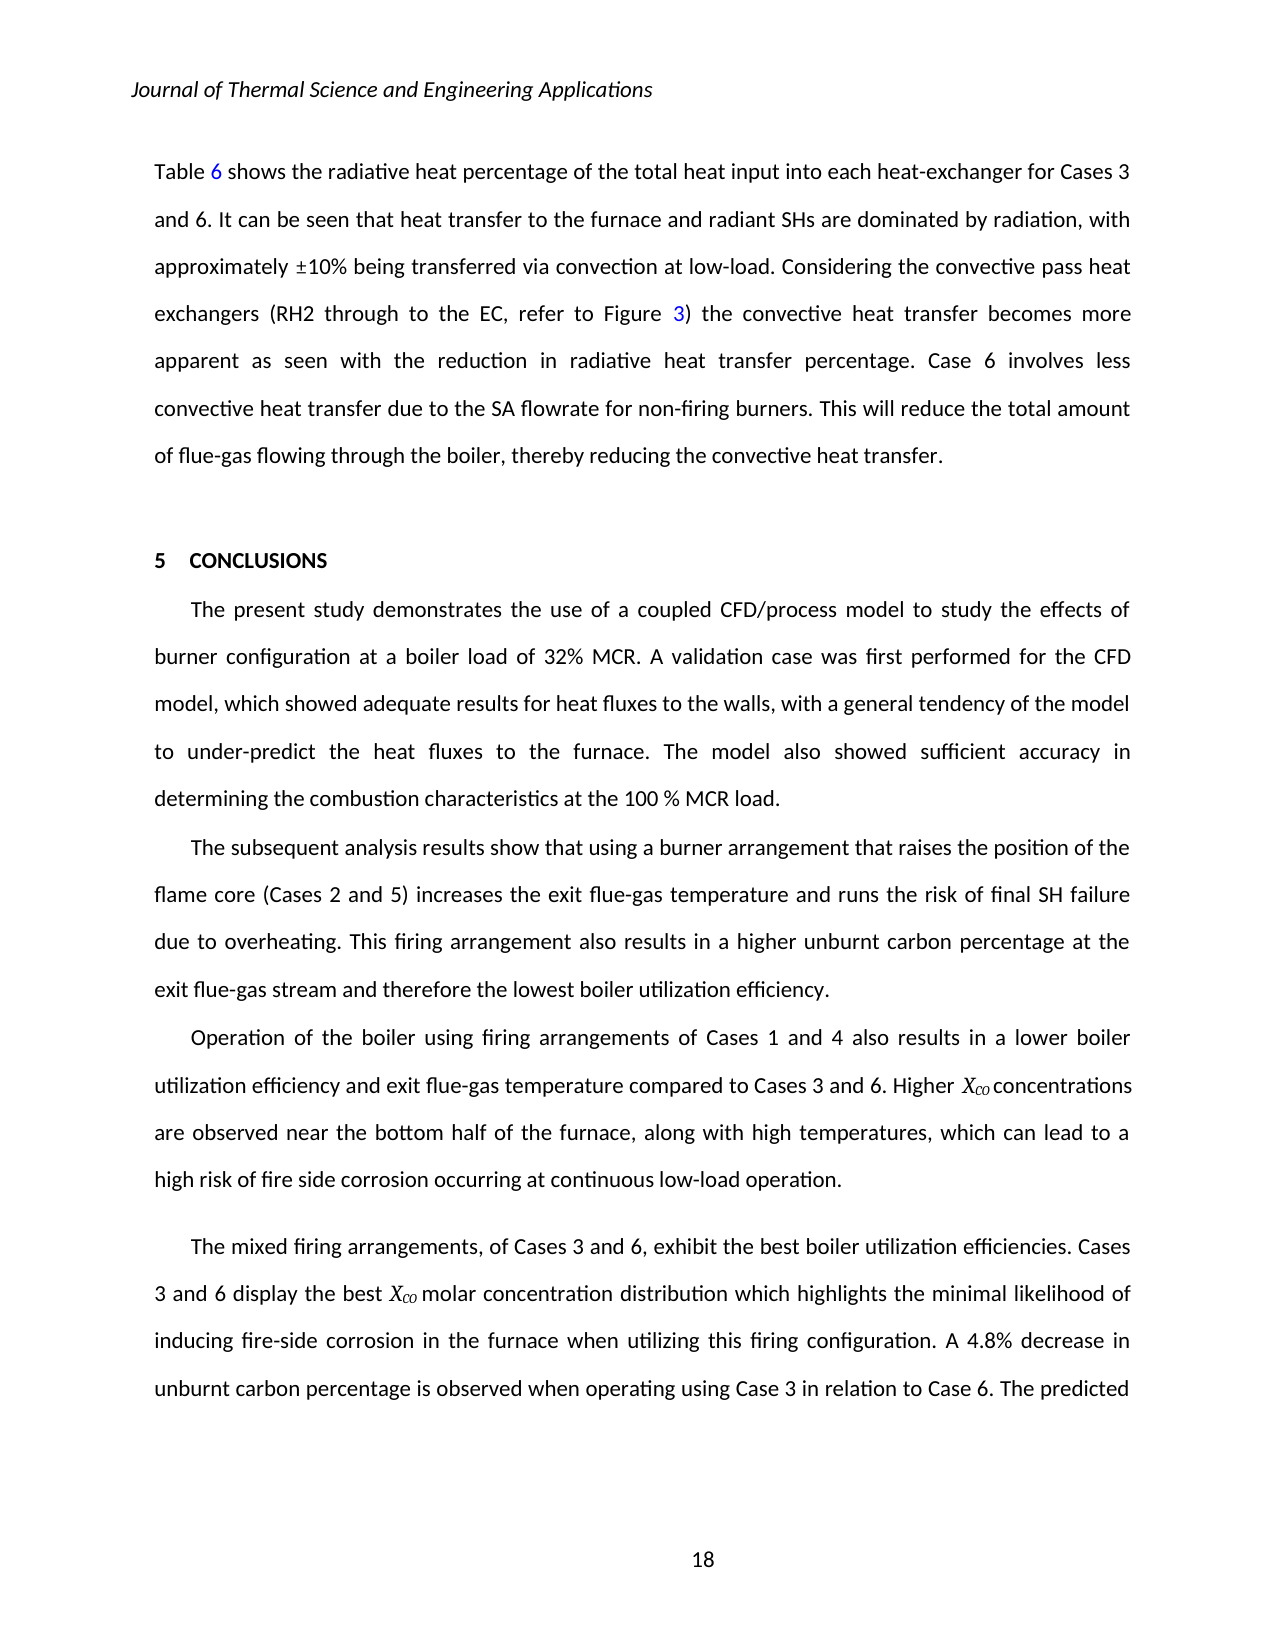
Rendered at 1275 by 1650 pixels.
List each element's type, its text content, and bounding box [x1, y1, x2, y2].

subtitle CONCLUSIONS [154, 546, 1237, 574]
text The subsequent analysis results show that using a burner arrangement that raises the position of the flame core (Cases 2 and 5) increases the exit flue-gas temperature and runs the risk of final SH failure due to overheating. This firing arrangement also results in a higher unburnt carbon percentage at the exit flue-gas stream and therefore the lowest boiler utilization efficiency. [154, 833, 1132, 1003]
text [154, 1232, 1132, 1402]
text The present study demonstrates the use of a coupled CFD/process model to study the effects of burner configuration at a boiler load of 32% MCR. A validation case was first performed for the CFD model, which showed adequate results for heat fluxes to the walls, with a general tendency of the model to under-predict the heat fluxes to the furnace. The model also showed sufficient accuracy in determining the combustion characteristics at the 100 % MCR load. [154, 595, 1132, 812]
text Operation of the boiler using firing arrangements of Cases 1 and 4 also results in a lower boiler utilization efficiency and exit flue-gas temperature compared to Cases 3 and 6. Higher XCO concentrations are observed near the bottom half of the furnace, along with high temperatures, which can lead to a high risk of fire side corrosion occurring at continuous low-load operation. [154, 1023, 1132, 1193]
text Table 6 shows the radiative heat percentage of the total heat input into each heat-exchanger for Cases 3 and 6. It can be seen that heat transfer to the furnace and radiant SHs are dominated by radiation, with approximately ±10% being transferred via convection at low-load. Considering the convective pass heat exchangers (RH2 through to the EC, refer to Figure 3) the convective heat transfer becomes more apparent as seen with the reduction in radiative heat transfer percentage. Case 6 involves less convective heat transfer due to the SA flowrate for non-firing burners. This will reduce the total amount of flue-gas flowing through the boiler, thereby reducing the convective heat transfer. [154, 157, 1132, 469]
